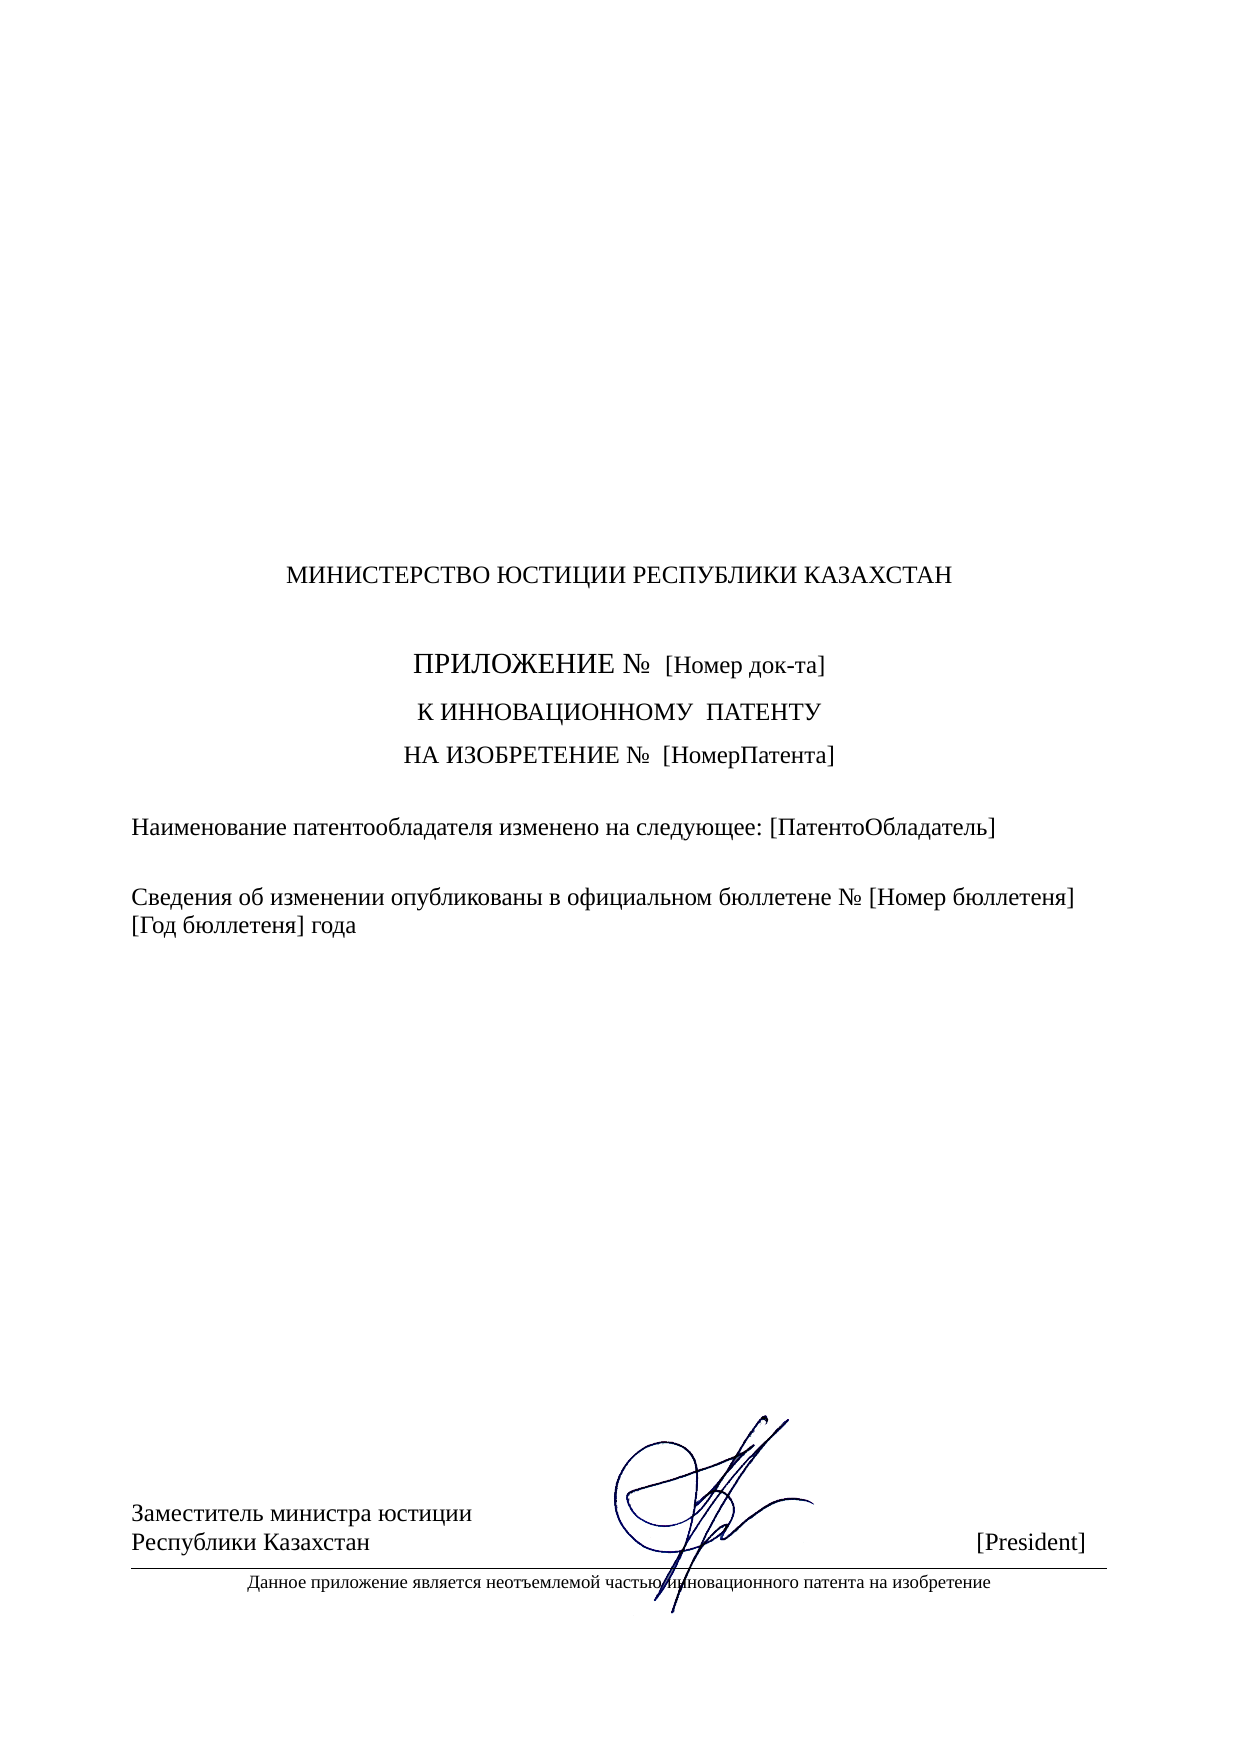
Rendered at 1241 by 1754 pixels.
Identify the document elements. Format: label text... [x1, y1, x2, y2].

text Заместитель министра юстиции [131, 1498, 1107, 1527]
picture [611, 1556, 819, 1568]
text НА ИЗОБРЕТЕНИЕ № [131, 740, 1107, 769]
text ПРИЛОЖЕНИЕ № [131, 647, 1107, 680]
text Республики Казахстан [131, 1527, 1107, 1556]
picture [611, 1593, 819, 1617]
text Сведения об изменении опубликованы в официальном бюллетене № года [131, 882, 1107, 939]
text К ИННОВАЦИОННОМУ ПАТЕНТУ [131, 697, 1107, 726]
text Наименование патентообладателя изменено на следующее: [131, 812, 1107, 841]
text Данное приложение является неотъемлемой частью инновационного патента на изобретение [131, 1569, 1107, 1593]
picture [611, 1411, 819, 1498]
text МИНИСТЕРСТВО ЮСТИЦИИ РЕСПУБЛИКИ КАЗАХСТАН [131, 560, 1107, 589]
